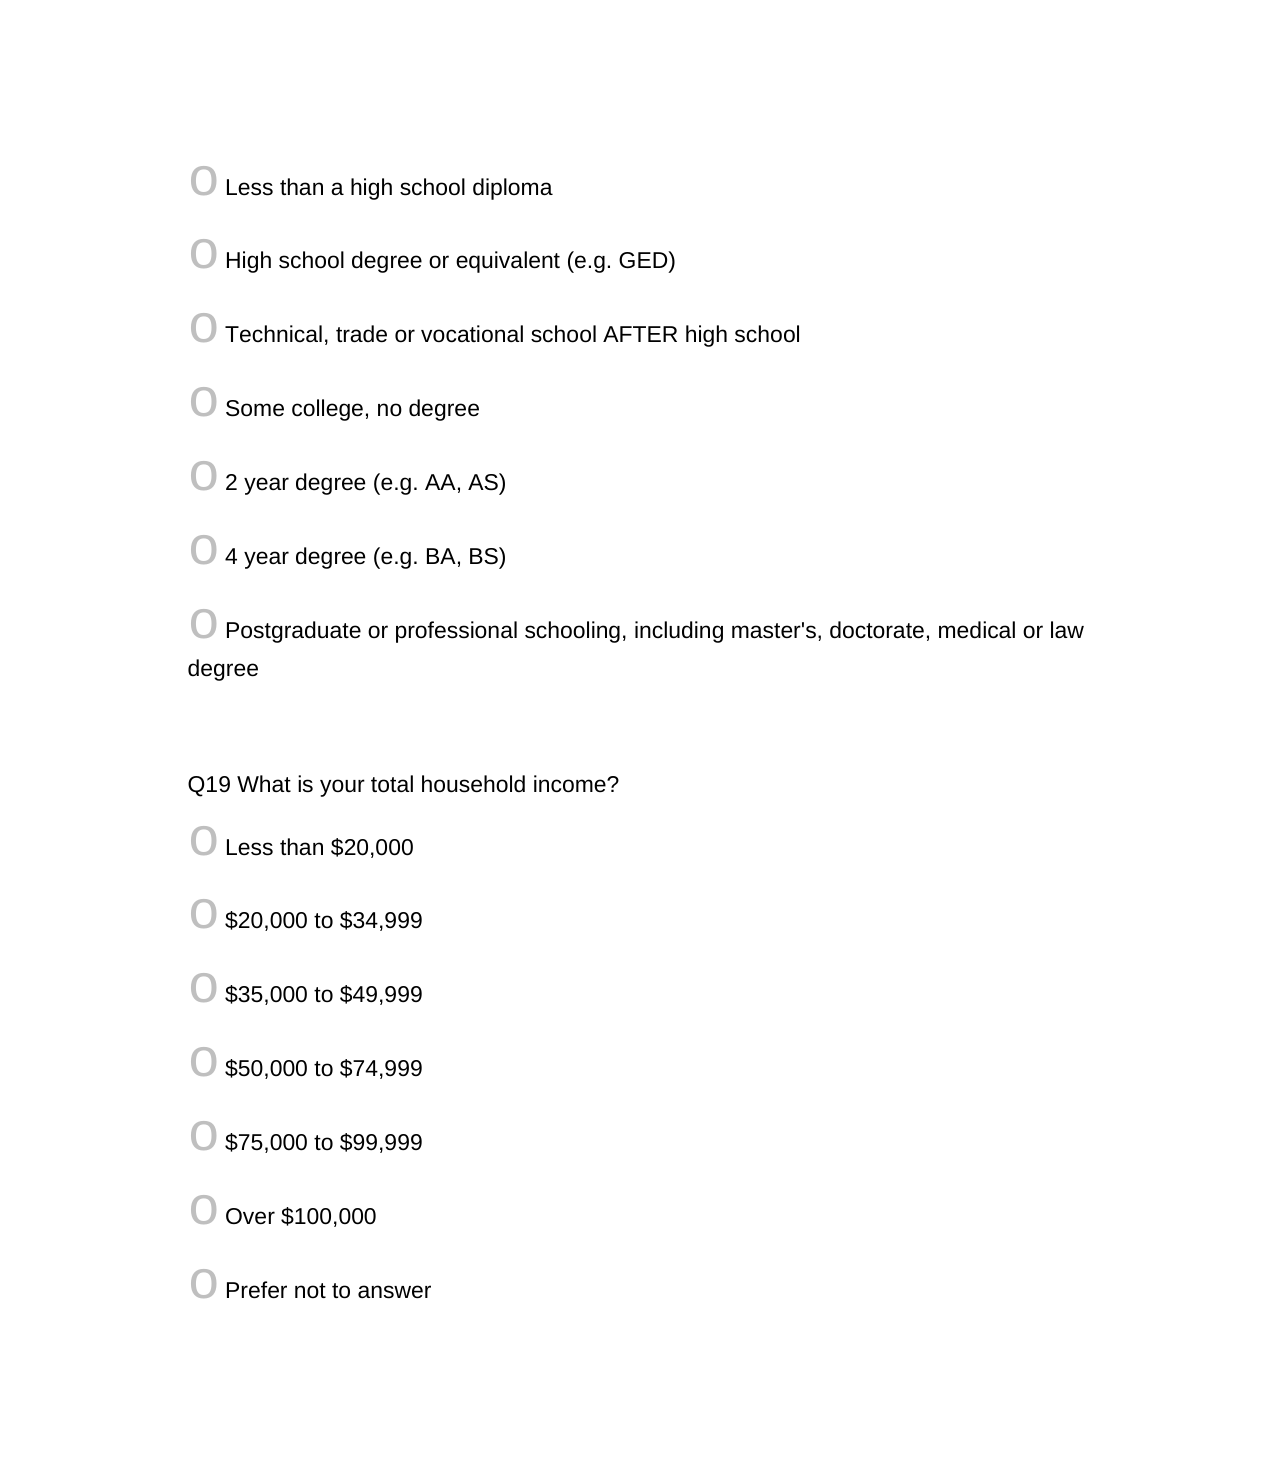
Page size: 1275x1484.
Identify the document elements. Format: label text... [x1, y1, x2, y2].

list 2 year degree (e.g. AA, AS) [187, 445, 1125, 507]
list Over $100,000 [187, 1179, 1125, 1241]
list $20,000 to $34,999 [187, 884, 1125, 945]
list $35,000 to $49,999 [187, 958, 1125, 1019]
list Postgraduate or professional schooling, including master's, doctorate, medical or law degree [187, 593, 1125, 681]
list Some college, no degree [187, 372, 1125, 433]
list $50,000 to $74,999 [187, 1031, 1125, 1093]
list High school degree or equivalent (e.g. GED) [187, 224, 1125, 285]
list Technical, trade or vocational school AFTER high school [187, 298, 1125, 359]
list Less than $20,000 [187, 810, 1125, 871]
text Q19 What is your total household income? [150, 771, 1125, 797]
list Less than a high school diploma [187, 150, 1125, 211]
list Prefer not to answer [187, 1253, 1125, 1314]
list $75,000 to $99,999 [187, 1105, 1125, 1167]
list 4 year degree (e.g. BA, BS) [187, 519, 1125, 581]
